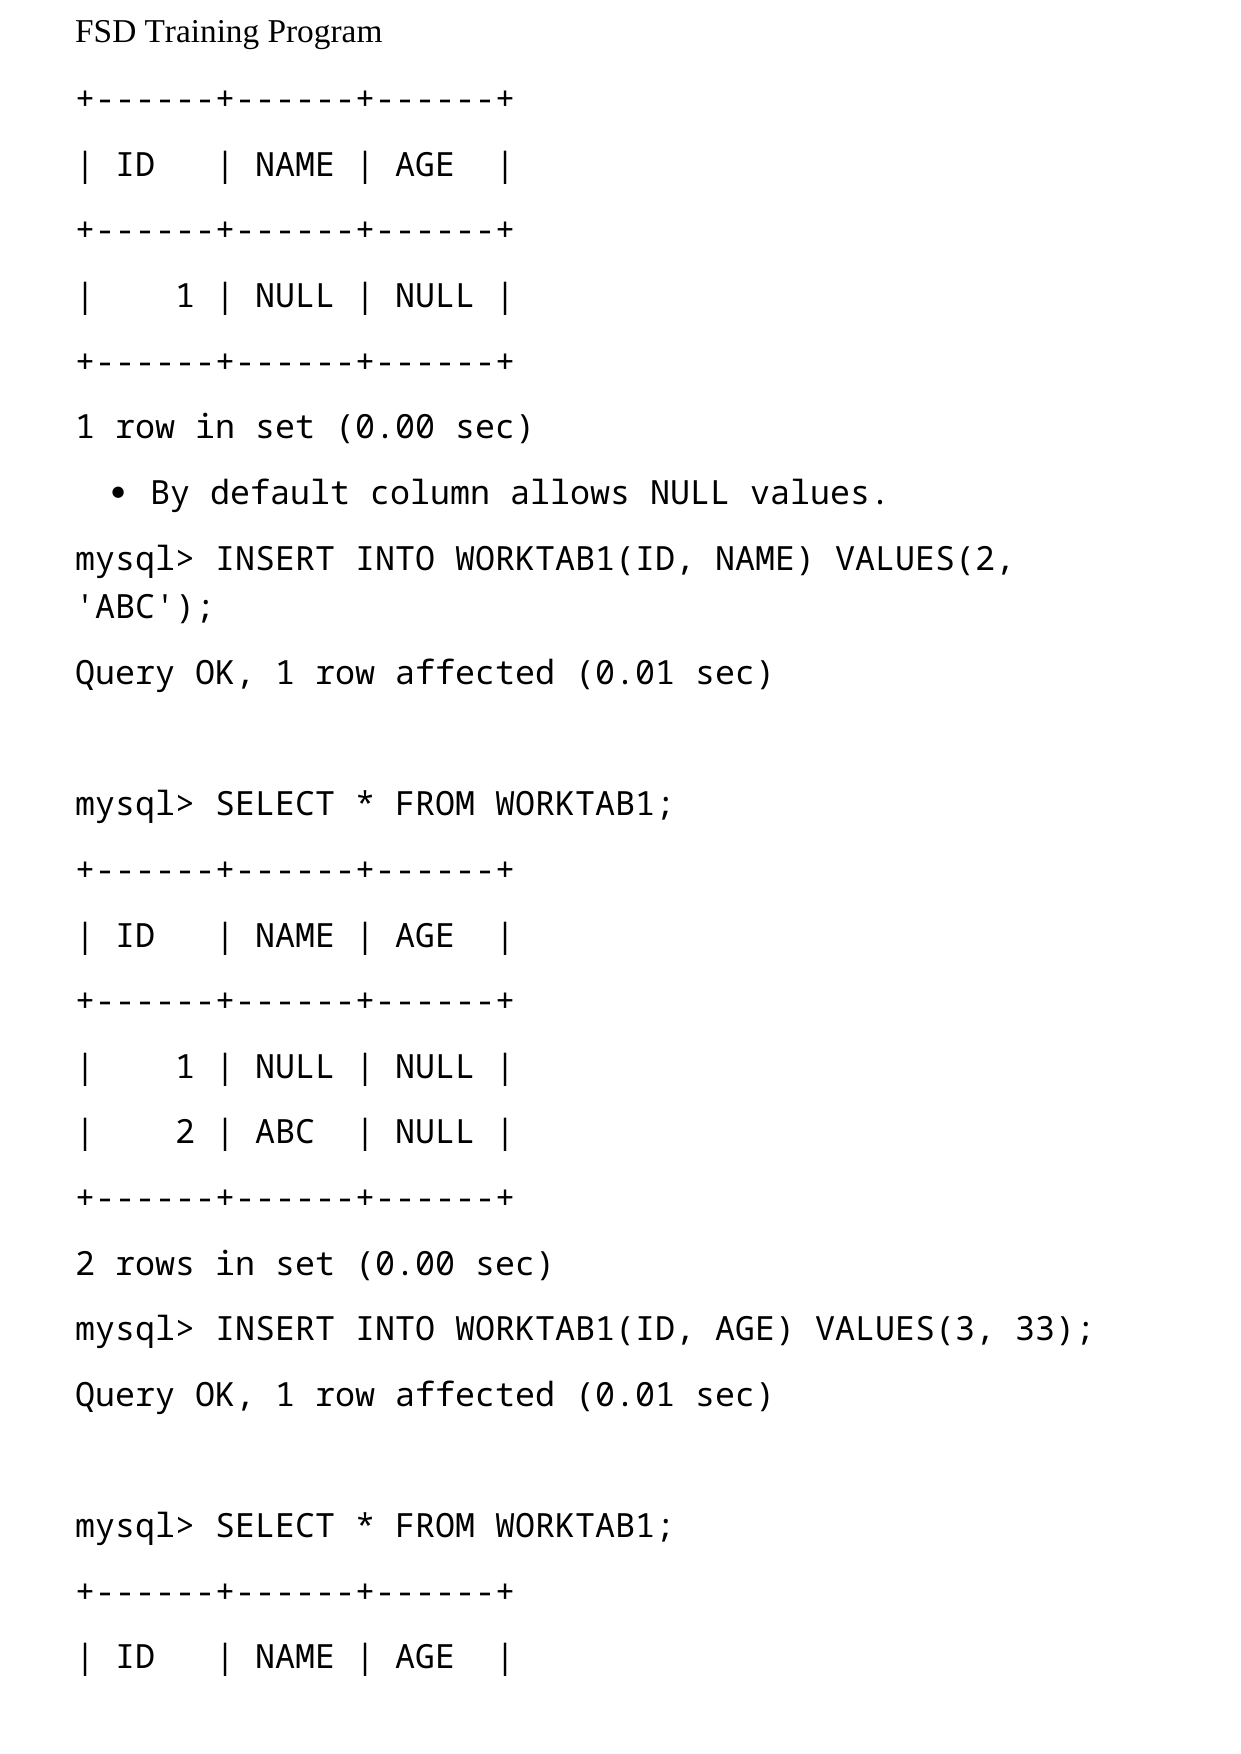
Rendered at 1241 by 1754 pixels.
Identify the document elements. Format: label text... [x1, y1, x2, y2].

text +------+------+------+ [75, 846, 1165, 891]
text | ID | NAME | AGE | [75, 141, 1165, 186]
text | ID | NAME | AGE | [75, 911, 1165, 957]
text | 1 | NULL | NULL | [75, 272, 1165, 317]
text | 2 | ABC | NULL | [75, 1108, 1165, 1154]
text +------+------+------+ [75, 75, 1165, 120]
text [75, 1568, 1165, 1613]
text +------+------+------+ [75, 977, 1165, 1022]
text +------+------+------+ [75, 1174, 1165, 1219]
text | 1 | NULL | NULL | [75, 1043, 1165, 1088]
text Query OK, 1 row affected (0.01 sec) [75, 649, 1165, 694]
text 1 row in set (0.00 sec) [75, 403, 1165, 448]
text mysql> SELECT * FROM WORKTAB1; [75, 780, 1165, 826]
text Query OK, 1 row affected (0.01 sec) [75, 1371, 1165, 1416]
text +------+------+------+ [75, 206, 1165, 252]
text | ID | NAME | AGE | [75, 1633, 1165, 1679]
text 2 rows in set (0.00 sec) [75, 1239, 1165, 1285]
text mysql> SELECT * FROM WORKTAB1; [75, 1502, 1165, 1547]
text +------+------+------+ [75, 337, 1165, 383]
text mysql> INSERT INTO WORKTAB1(ID, AGE) VALUES(3, 33); [75, 1305, 1165, 1351]
list By default column allows NULL values. [112, 469, 1165, 514]
text mysql> INSERT INTO WORKTAB1(ID, NAME) VALUES(2, 'ABC'); [75, 534, 1165, 629]
